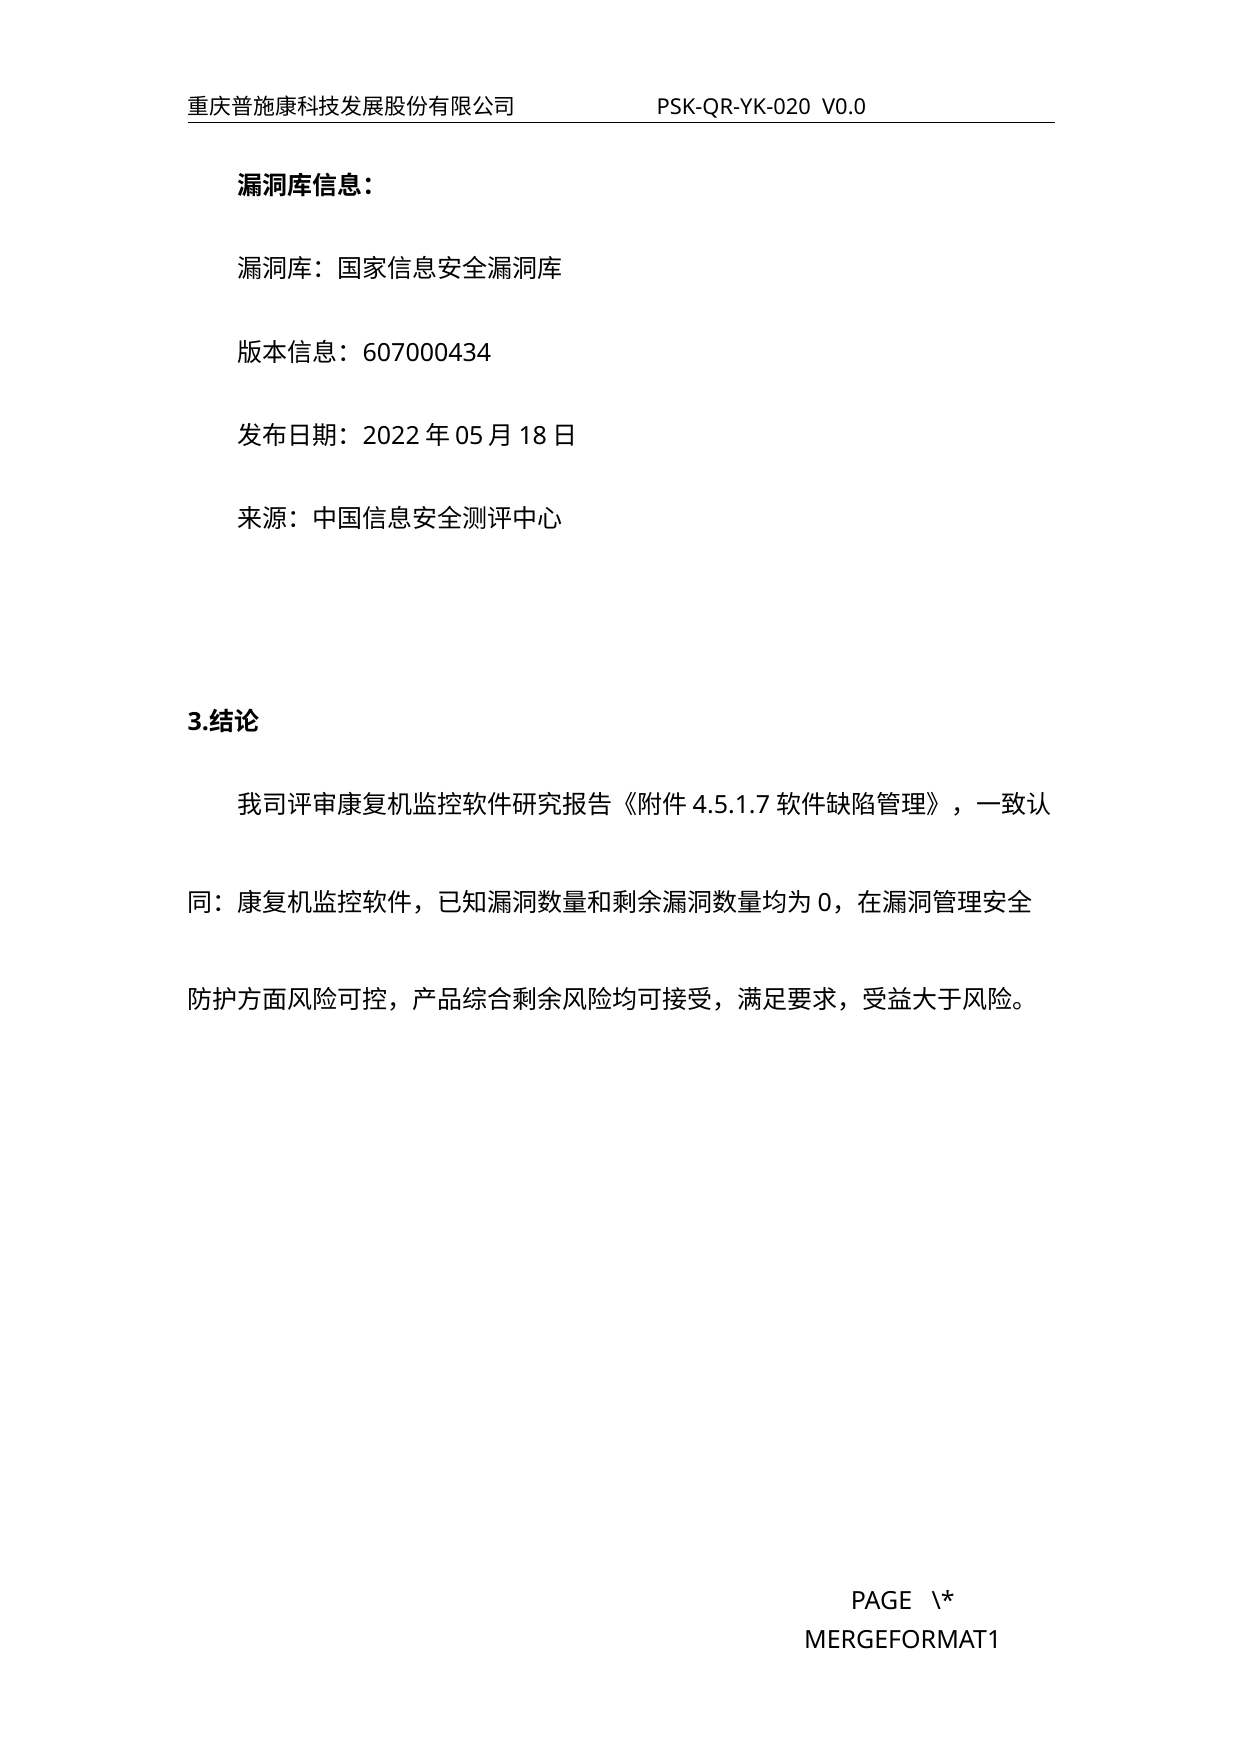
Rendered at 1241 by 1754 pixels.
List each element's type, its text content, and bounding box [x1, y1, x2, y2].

text 来源：中国信息安全测评中心 [187, 484, 1053, 549]
subtitle 3.结论 [187, 687, 1053, 752]
text 发布日期：2022年05月18日 [187, 401, 1053, 466]
text 漏洞库信息： [187, 151, 1053, 216]
text 漏洞库：国家信息安全漏洞库 [187, 234, 1053, 299]
text 我司评审康复机监控软件研究报告《附件4.5.1.7 软件缺陷管理》，一致认同：康复机监控软件，已知漏洞数量和剩余漏洞数量均为0，在漏洞管理安全防护方面风险可控，产品综合剩余风险均可接受，满足要求，受益大于风险。 [187, 770, 1053, 1030]
text 版本信息：607000434 [187, 318, 1053, 383]
